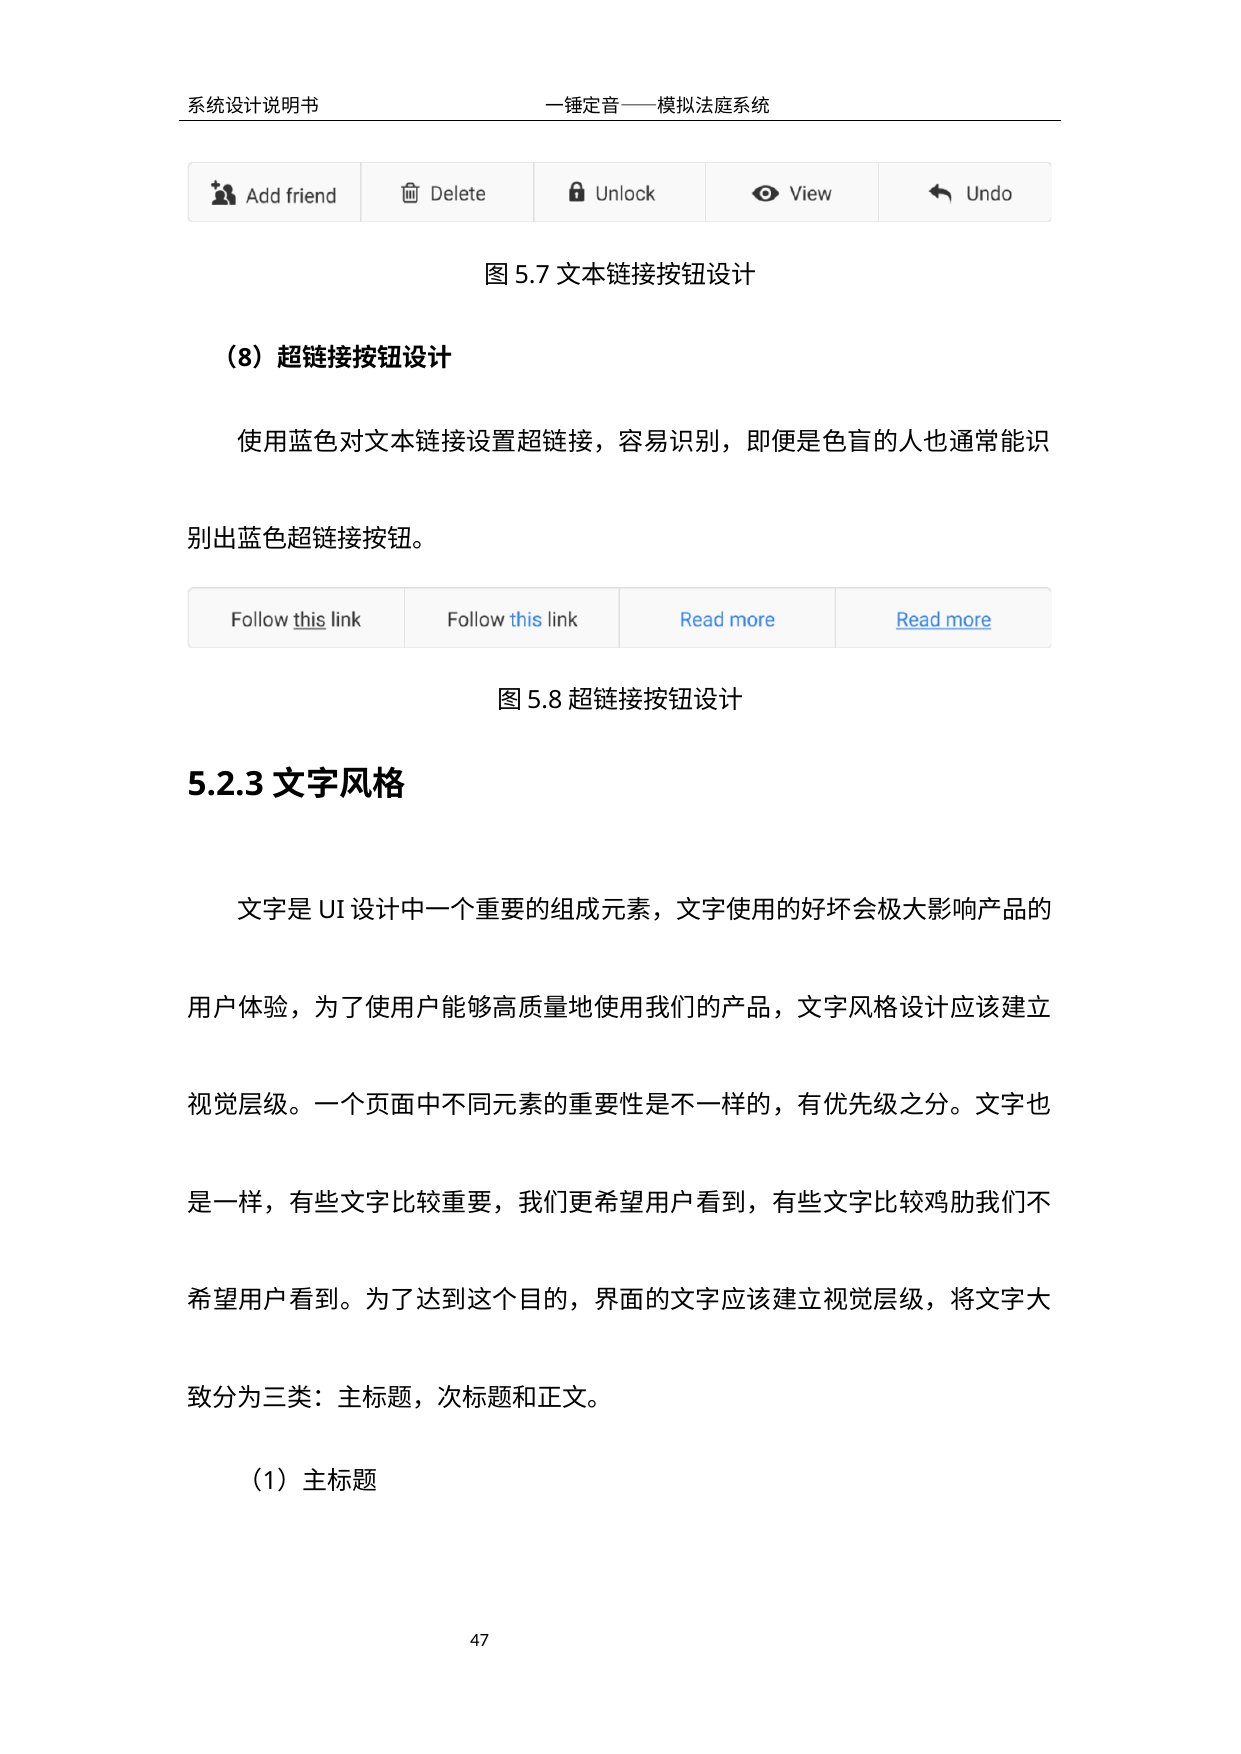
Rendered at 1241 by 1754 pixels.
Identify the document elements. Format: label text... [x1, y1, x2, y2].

text （8）超链接按钮设计 [187, 323, 1053, 388]
text 图5.8 超链接按钮设计 [187, 666, 1053, 731]
text 图5.7 文本链接按钮设计 [187, 240, 1053, 305]
text 使用蓝色对文本链接设置超链接，容易识别，即便是色盲的人也通常能识别出蓝色超链接按钮。 [187, 407, 1053, 569]
picture [187, 162, 1052, 222]
subtitle 5.2.3 文字风格 [187, 749, 1053, 814]
list 主标题 [187, 1446, 1053, 1511]
picture [187, 587, 1052, 648]
text 文字是UI设计中一个重要的组成元素，文字使用的好坏会极大影响产品的用户体验，为了使用户能够高质量地使用我们的产品，文字风格设计应该建立视觉层级。一个页面中不同元素的重要性是不一样的，有优先级之分。文字也是一样，有些文字比较重要，我们更希望用户看到，有些文字比较鸡肋我们不希望用户看到。为了达到这个目的，界面的文字应该建立视觉层级，将文字大致分为三类：主标题，次标题和正文。 [187, 876, 1053, 1428]
